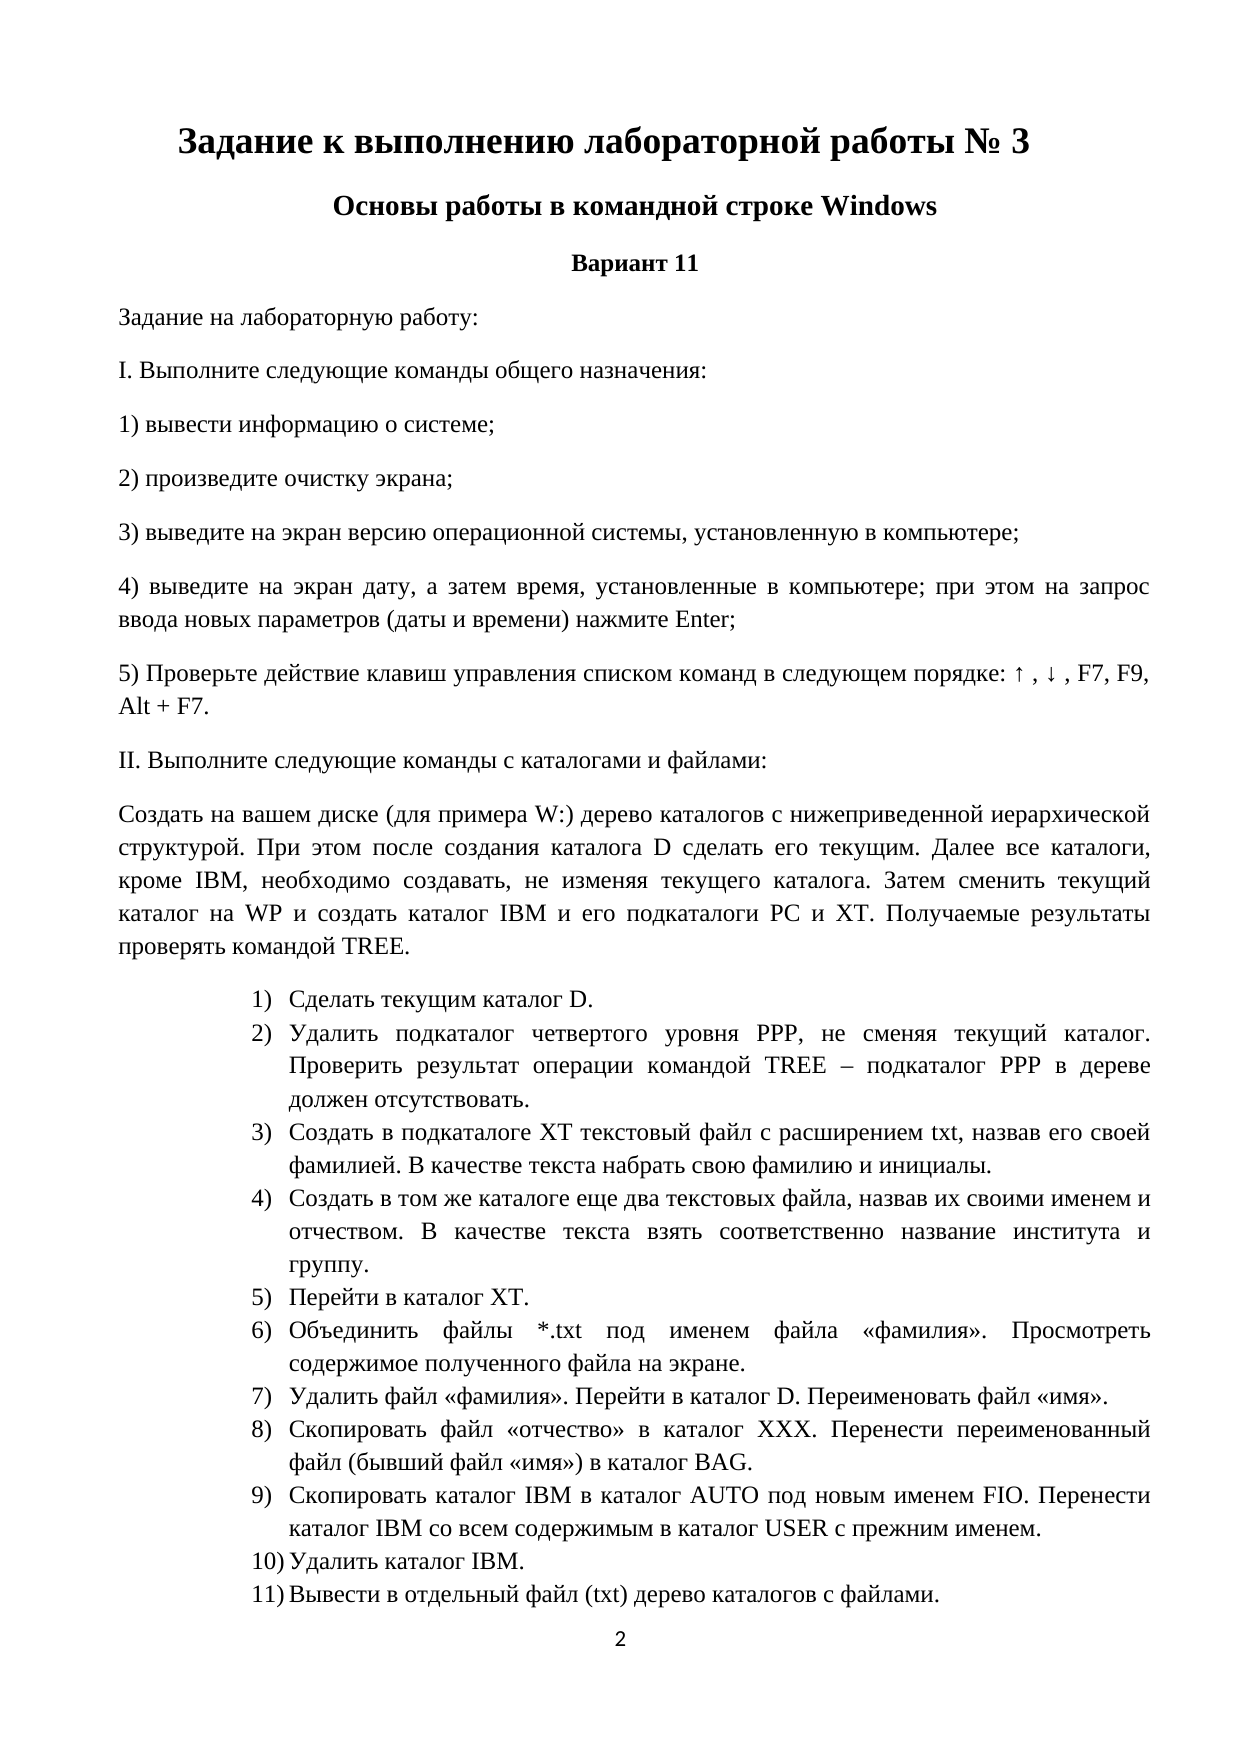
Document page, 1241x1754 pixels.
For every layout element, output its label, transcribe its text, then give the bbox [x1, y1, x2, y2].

list Создать в подкаталоге ХТ текстовый файл с расширением txt, назвав его своей фамилией. В качестве текста набрать свою фамилию и инициалы. [251, 1117, 1152, 1178]
text Основы работы в командной строке Windows [118, 188, 1152, 222]
text 5) Проверьте действие клавиш управления списком команд в следующем порядке: ↑ , ↓ , F7, F9, Alt + F7. [118, 658, 1152, 720]
text Задание на лабораторную работу: [118, 302, 1152, 331]
text 4) выведите на экран дату, а затем время, установленные в компьютере; при этом на запрос ввода новых параметров (даты и времени) нажмите Enter; [118, 571, 1152, 633]
text 3) выведите на экран версию операционной системы, установленную в компьютере; [118, 517, 1152, 546]
list Создать в том же каталоге еще два текстовых файла, назвав их своими именем и отчеством. В качестве текста взять соответственно название института и группу. [251, 1183, 1152, 1277]
list Сделать текущим каталог D. [251, 984, 1152, 1013]
text 2) произведите очистку экрана; [118, 463, 1152, 492]
list Объединить файлы *.txt под именем файла «фамилия». Просмотреть содержимое полученного файла на экране. [251, 1315, 1152, 1377]
list Скопировать каталог IBM в каталог AUTO под новым именем FIO. Перенести каталог IBM со всем содержимым в каталог USER с прежним именем. [251, 1480, 1152, 1542]
text I. Выполните следующие команды общего назначения: [118, 356, 1152, 384]
list Вывести в отдельный файл (txt) дерево каталогов с файлами. [251, 1579, 1152, 1608]
list Скопировать файл «отчество» в каталог XXX. Перенести переименованный файл (бывший файл «имя») в каталог BAG. [251, 1414, 1152, 1476]
text 1) вывести информацию о системе; [118, 409, 1152, 438]
list Перейти в каталог XT. [251, 1282, 1152, 1311]
list Удалить файл «фамилия». Перейти в каталог D. Переименовать файл «имя». [251, 1381, 1152, 1409]
list Удалить подкаталог четвертого уровня PPP, не сменяя текущий каталог. Проверить результат операции командой TREE – подкаталог РРР в дереве должен отсутствовать. [251, 1018, 1152, 1112]
text Задание к выполнению лабораторной работы № 3 [177, 118, 1152, 161]
text Вариант 11 [118, 248, 1152, 277]
text Создать на вашем диске (для примера W:) дерево каталогов с нижеприведенной иерархической структурой. При этом после создания каталога D сделать его текущим. Далее все каталоги, кроме IBM, необходимо создавать, не изменяя текущего каталога. Затем сменить текущий каталог на WP и создать каталог IBM и его подкаталоги PC и XT. Получаемые результаты проверять командой TREE. [118, 799, 1152, 959]
list Удалить каталог IBM. [251, 1546, 1152, 1575]
text II. Выполните следующие команды с каталогами и файлами: [118, 745, 1152, 773]
